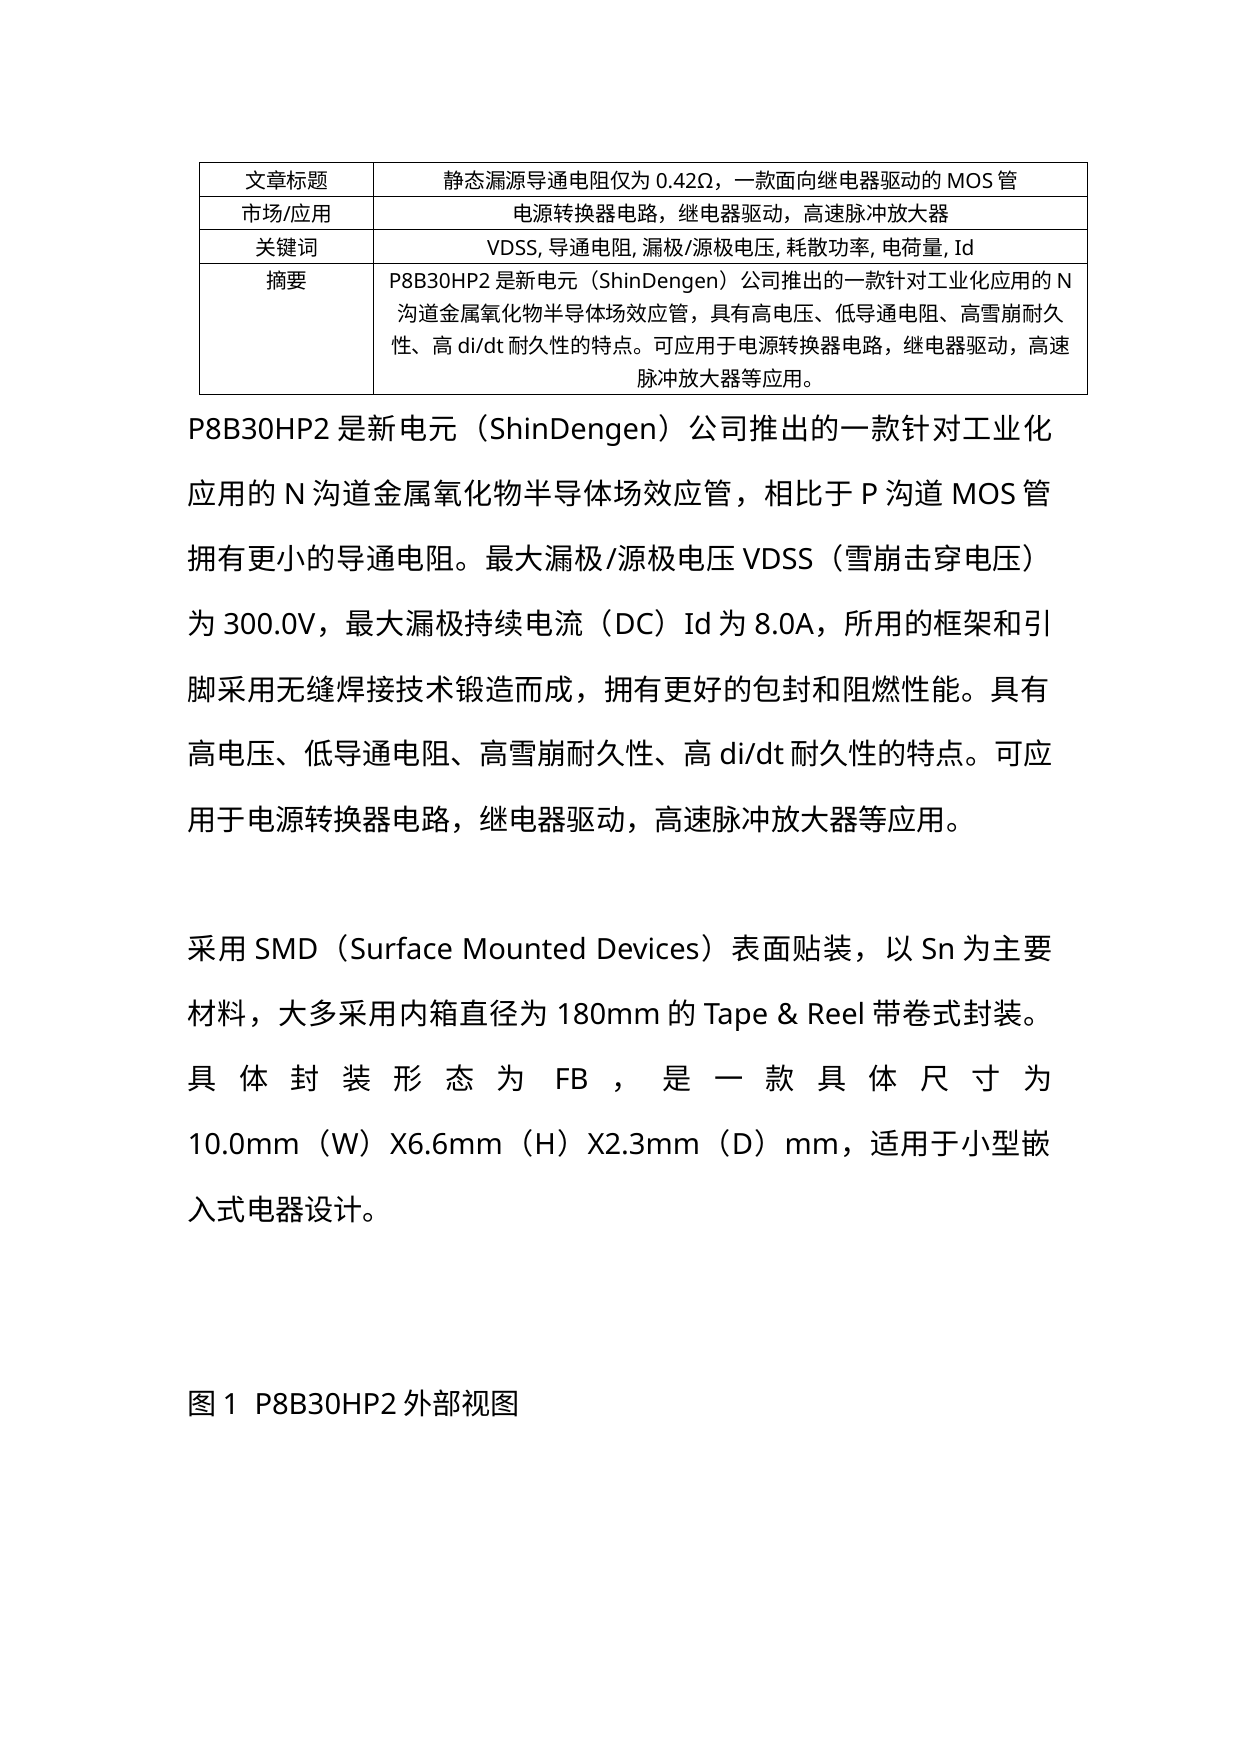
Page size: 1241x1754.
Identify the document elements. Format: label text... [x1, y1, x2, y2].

table_header 文章标题 [200, 163, 373, 196]
table_cell P8B30HP2是新电元（ShinDengen）公司推出的一款针对工业化应用的N沟道金属氧化物半导体场效应管，具有高电压、低导通电阻、高雪崩耐久性、高di/dt耐久性的特点。可应用于电源转换器电路，继电器驱动，高速脉冲放大器等应用。 [374, 264, 1087, 394]
table_cell 摘要 [200, 264, 373, 394]
text 采用SMD（Surface Mounted Devices）表面贴装，以Sn为主要材料，大多采用内箱直径为180mm的Tape & Reel带卷式封装。具体封装形态为FB，是一款具体尺寸为10.0mm（W）X6.6mm（H）X2.3mm（D）mm，适用于小型嵌入式电器设计。 [187, 915, 1053, 1240]
text 图1 P8B30HP2外部视图 [187, 1370, 1053, 1435]
table_header 静态漏源导通电阻仅为0.42Ω，一款面向继电器驱动的MOS管 [374, 163, 1087, 196]
table_cell 关键词 [200, 230, 373, 263]
table_cell 电源转换器电路，继电器驱动，高速脉冲放大器 [374, 197, 1087, 229]
text P8B30HP2是新电元（ShinDengen）公司推出的一款针对工业化应用的N沟道金属氧化物半导体场效应管，相比于P沟道MOS管，拥有更小的导通电阻。最大漏极/源极电压VDSS（雪崩击穿电压）为300.0V，最大漏极持续电流（DC）Id为8.0A，所用的框架和引脚采用无缝焊接技术锻造而成，拥有更好的包封和阻燃性能。具有高电压、低导通电阻、高雪崩耐久性、高di/dt耐久性的特点。可应用于电源转换器电路，继电器驱动，高速脉冲放大器等应用。 [187, 395, 1053, 850]
table_cell 市场/应用 [200, 197, 373, 229]
table_cell VDSS, 导通电阻, 漏极/源极电压, 耗散功率, 电荷量, Id [374, 230, 1087, 263]
